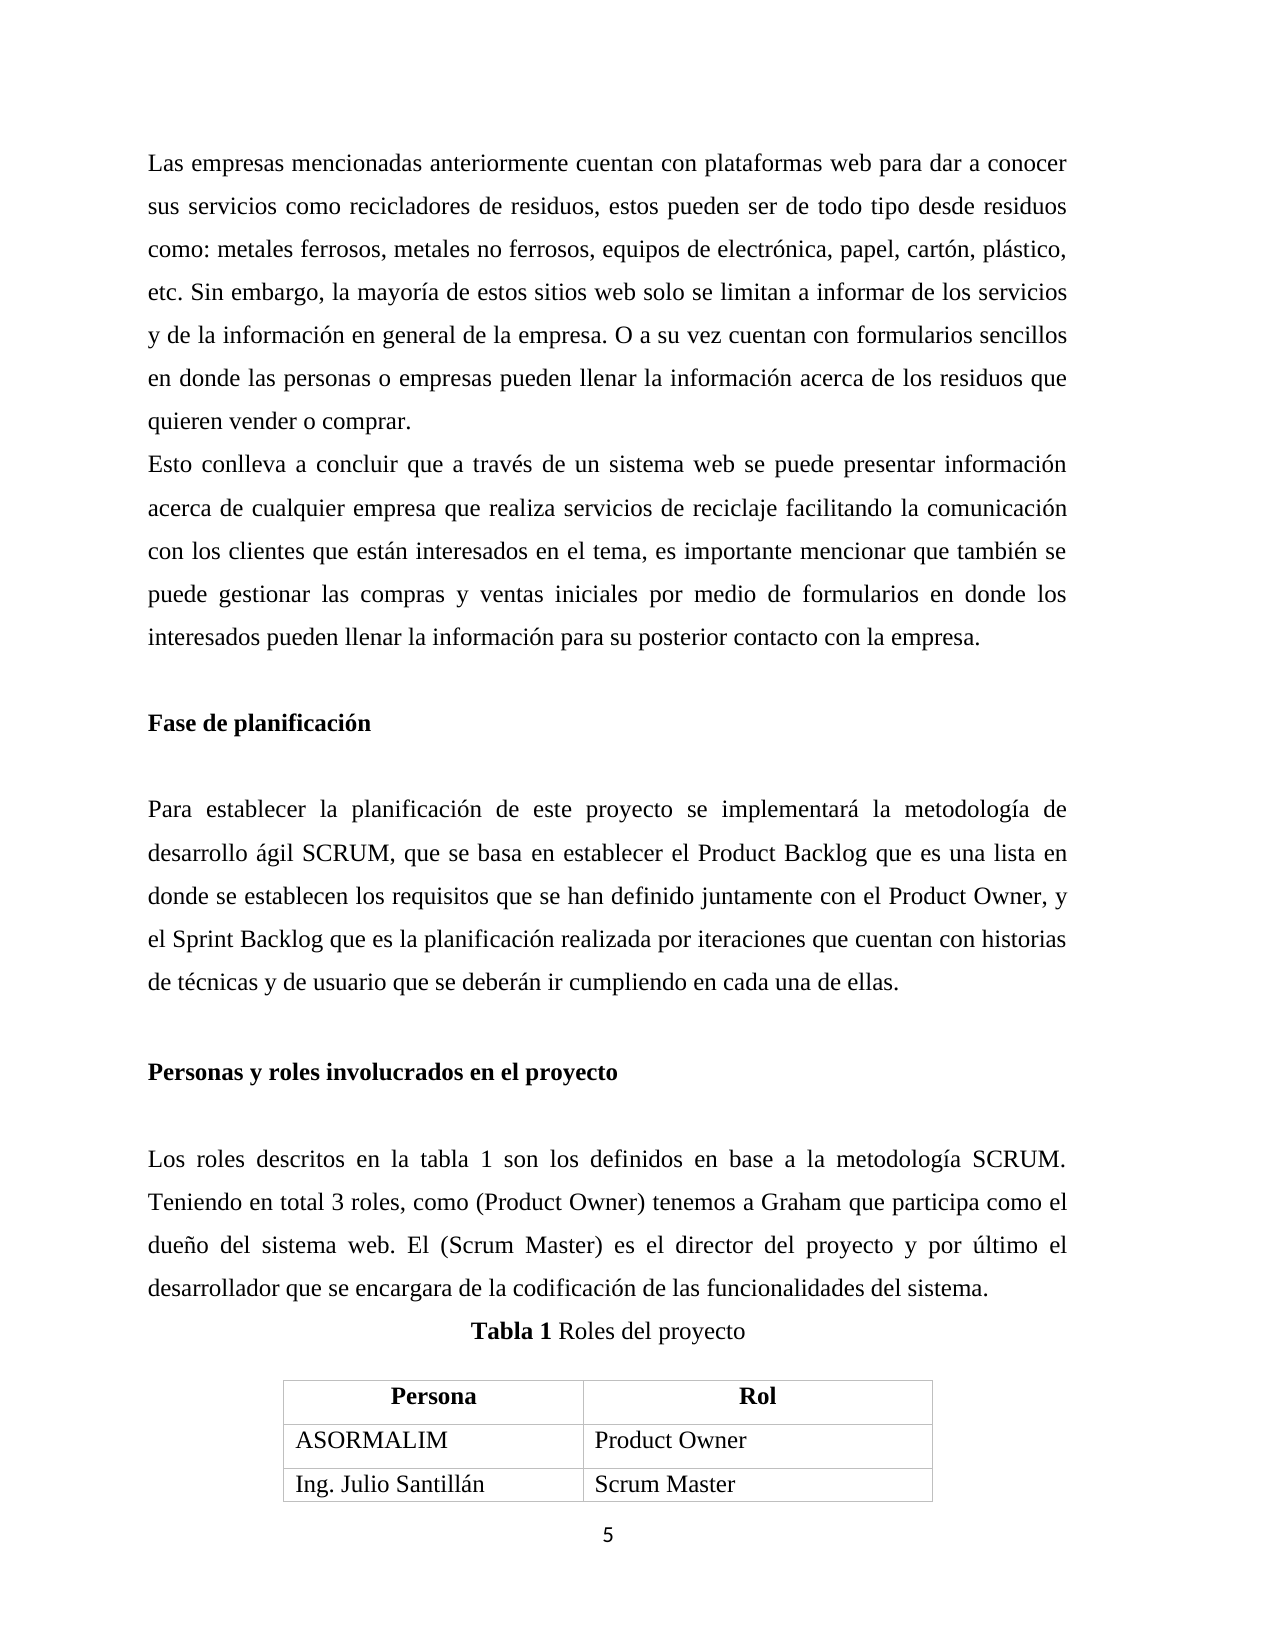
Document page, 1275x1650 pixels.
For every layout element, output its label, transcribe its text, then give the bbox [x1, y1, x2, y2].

subtitle Personas y roles involucrados en el proyecto [148, 1057, 1068, 1086]
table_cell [284, 1469, 583, 1501]
table_header Persona [284, 1381, 583, 1424]
text Los roles descritos en la tabla 1 son los definidos en base a la metodología SCRUM. Teniendo en total 3 roles, como (Product Owner) tenemos a Graham que participa como el dueño del sistema web. El (Scrum Master) es el director del proyecto y por último el desarrollador que se encargara de la codificación de las funcionalidades del sistema. [148, 1144, 1068, 1302]
text Fase de planificación [148, 708, 1068, 737]
text Tabla 1 Roles del proyecto [148, 1316, 1068, 1345]
table_cell Scrum Master [584, 1469, 932, 1501]
table_header Rol [584, 1381, 932, 1424]
text Para establecer la planificación de este proyecto se implementará la metodología de desarrollo ágil SCRUM, que se basa en establecer el Product Backlog que es una lista en donde se establecen los requisitos que se han definido juntamente con el Product Owner, y el Sprint Backlog que es la planificación realizada por iteraciones que cuentan con historias de técnicas y de usuario que se deberán ir cumpliendo en cada una de ellas. [148, 794, 1068, 996]
text Esto conlleva a concluir que a través de un sistema web se puede presentar información acerca de cualquier empresa que realiza servicios de reciclaje facilitando la comunicación con los clientes que están interesados en el tema, es importante mencionar que también se puede gestionar las compras y ventas iniciales por medio de formularios en donde los interesados pueden llenar la información para su posterior contacto con la empresa. [148, 449, 1068, 651]
table_cell ASORMALIM [284, 1425, 583, 1468]
text Las empresas mencionadas anteriormente cuentan con plataformas web para dar a conocer sus servicios como recicladores de residuos, estos pueden ser de todo tipo desde residuos como: metales ferrosos, metales no ferrosos, equipos de electrónica, papel, cartón, plástico, etc. Sin embargo, la mayoría de estos sitios web solo se limitan a informar de los servicios y de la información en general de la empresa. O a su vez cuentan con formularios sencillos en donde las personas o empresas pueden llenar la información acerca de los residuos que quieren vender o comprar. [148, 148, 1068, 435]
table_cell Product Owner [584, 1425, 932, 1468]
